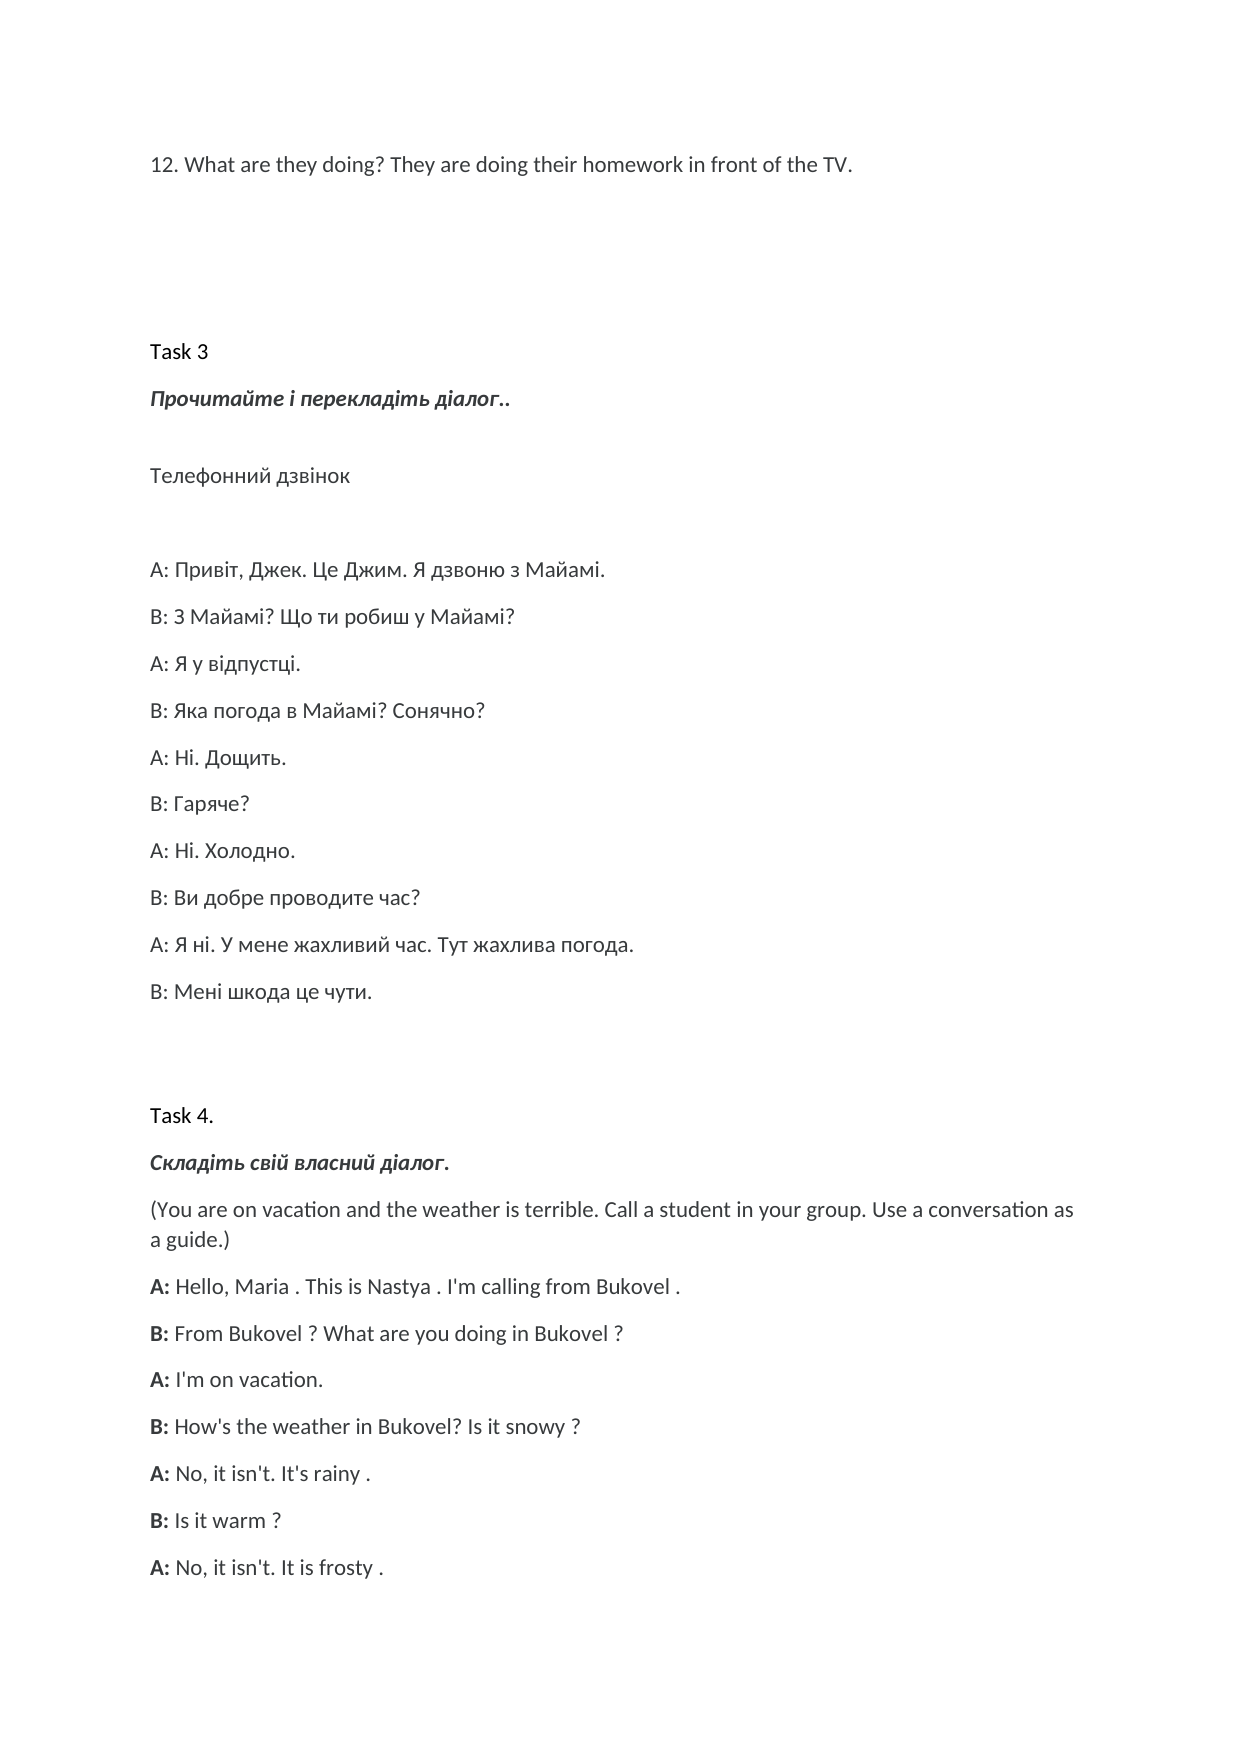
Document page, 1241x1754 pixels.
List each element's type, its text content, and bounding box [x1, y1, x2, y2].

text В: Ви добре проводите час? [150, 883, 1090, 911]
text (You are on vacation and the weather is terrible. Call a student in your group. Use a conversation as a guide.) [150, 1195, 1090, 1253]
text В: Гаряче? [150, 789, 1090, 818]
text A: Ні. Холодно. [150, 836, 1090, 864]
text В: Яка погода в Майамі? Сонячно? [150, 696, 1090, 724]
text Телефонний дзвінок [150, 461, 1090, 489]
text A: Я у відпустці. [150, 649, 1090, 677]
text A: No, it isn't. It's rainy . [150, 1459, 1090, 1487]
text Складіть свій власний діалог. [150, 1148, 1090, 1176]
text A: Я ні. У мене жахливий час. Тут жахлива погода. [150, 930, 1090, 958]
text В: Мені шкода це чути. [150, 977, 1090, 1005]
text 12. What are they doing? They are doing their homework in front of the TV. [150, 150, 1090, 178]
text A: Ні. Дощить. [150, 743, 1090, 771]
text A: Привіт, Джек. Це Джим. Я дзвоню з Майамі. [150, 555, 1090, 583]
text В: З Майамі? Що ти робиш у Майамі? [150, 602, 1090, 630]
text Task 4. [150, 1101, 1090, 1129]
text A: No, it isn't. It is frosty . [150, 1553, 1090, 1581]
text A: Hello, Maria . This is Nastya . I'm calling from Bukovel . [150, 1272, 1090, 1300]
text В: From Bukovel ? What are you doing in Bukovel ? [150, 1319, 1090, 1347]
text В: How's the weather in Bukovel? Is it snowy ? [150, 1412, 1090, 1441]
text В: Is it warm ? [150, 1506, 1090, 1534]
text Task 3 [150, 337, 1090, 366]
text Прочитайте і перекладіть діалог.. [150, 384, 1090, 443]
text A: I'm on vacation. [150, 1366, 1090, 1394]
